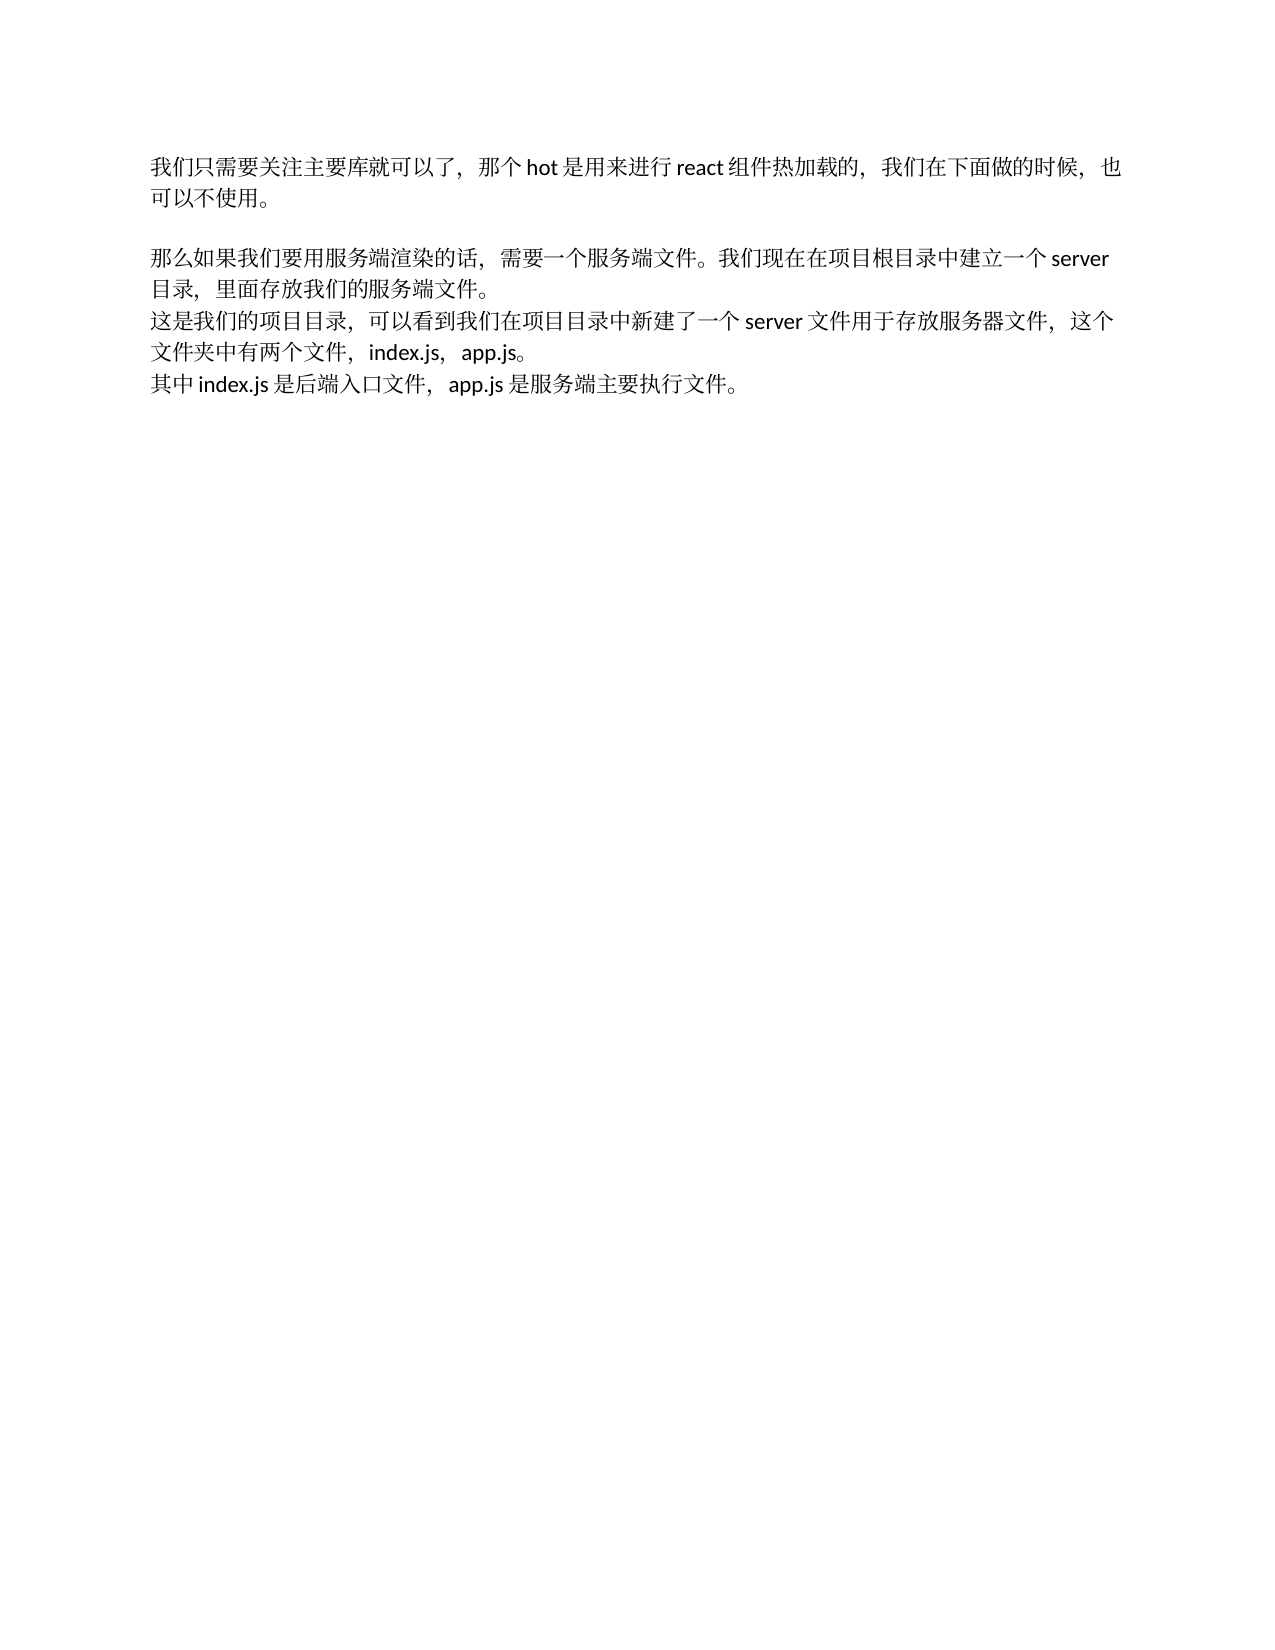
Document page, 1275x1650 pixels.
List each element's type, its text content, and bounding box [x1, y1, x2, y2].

text 那么如果我们要用服务端渲染的话，需要一个服务端文件。我们现在在项目根目录中建立一个server目录，里面存放我们的服务端文件。 [150, 241, 1125, 304]
text 其中index.js是后端入口文件，app.js是服务端主要执行文件。 [150, 367, 1125, 398]
text 这是我们的项目目录，可以看到我们在项目目录中新建了一个server文件用于存放服务器文件，这个文件夹中有两个文件，index.js，app.js。 [150, 304, 1125, 367]
text 我们只需要关注主要库就可以了，那个hot是用来进行react组件热加载的，我们在下面做的时候，也可以不使用。 [150, 150, 1125, 213]
